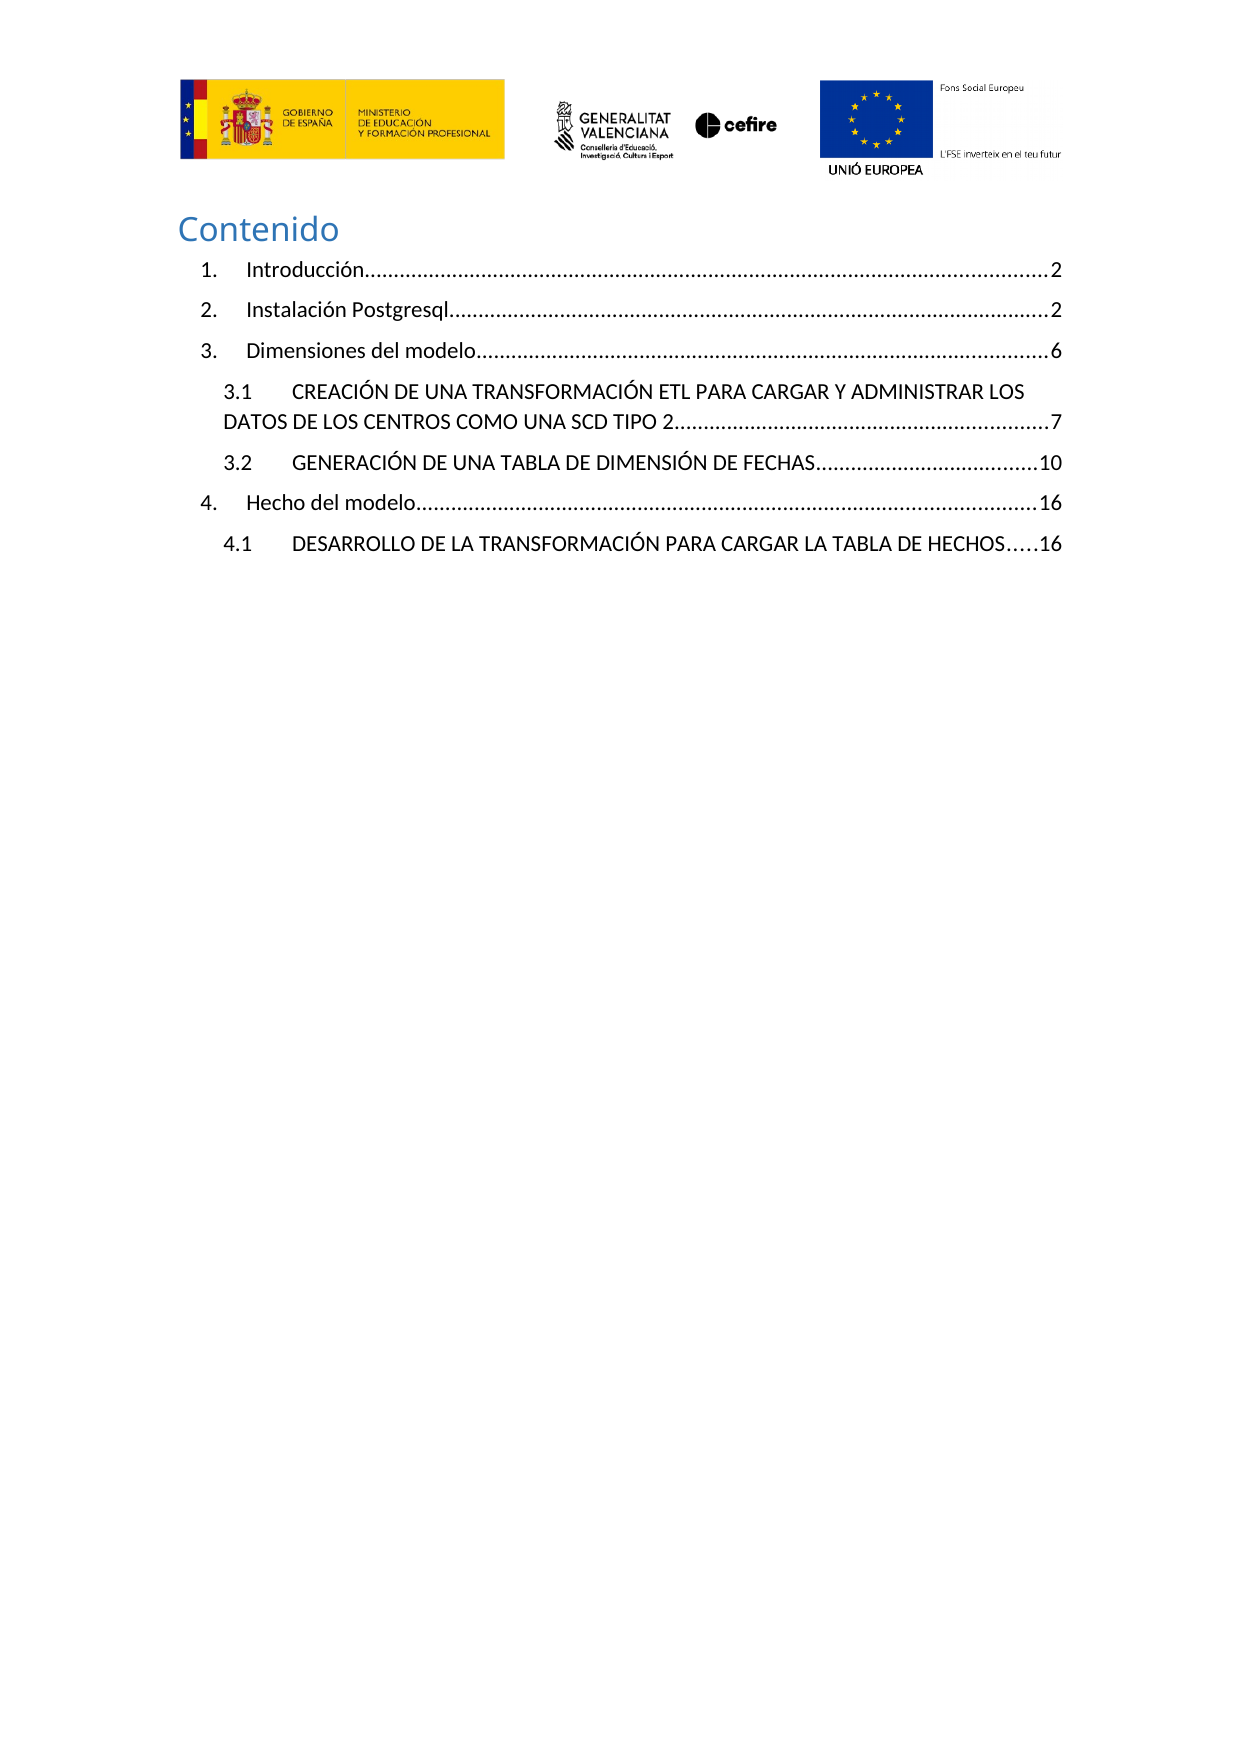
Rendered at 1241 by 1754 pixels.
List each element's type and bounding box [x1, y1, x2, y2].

picture [177, 73, 1063, 181]
